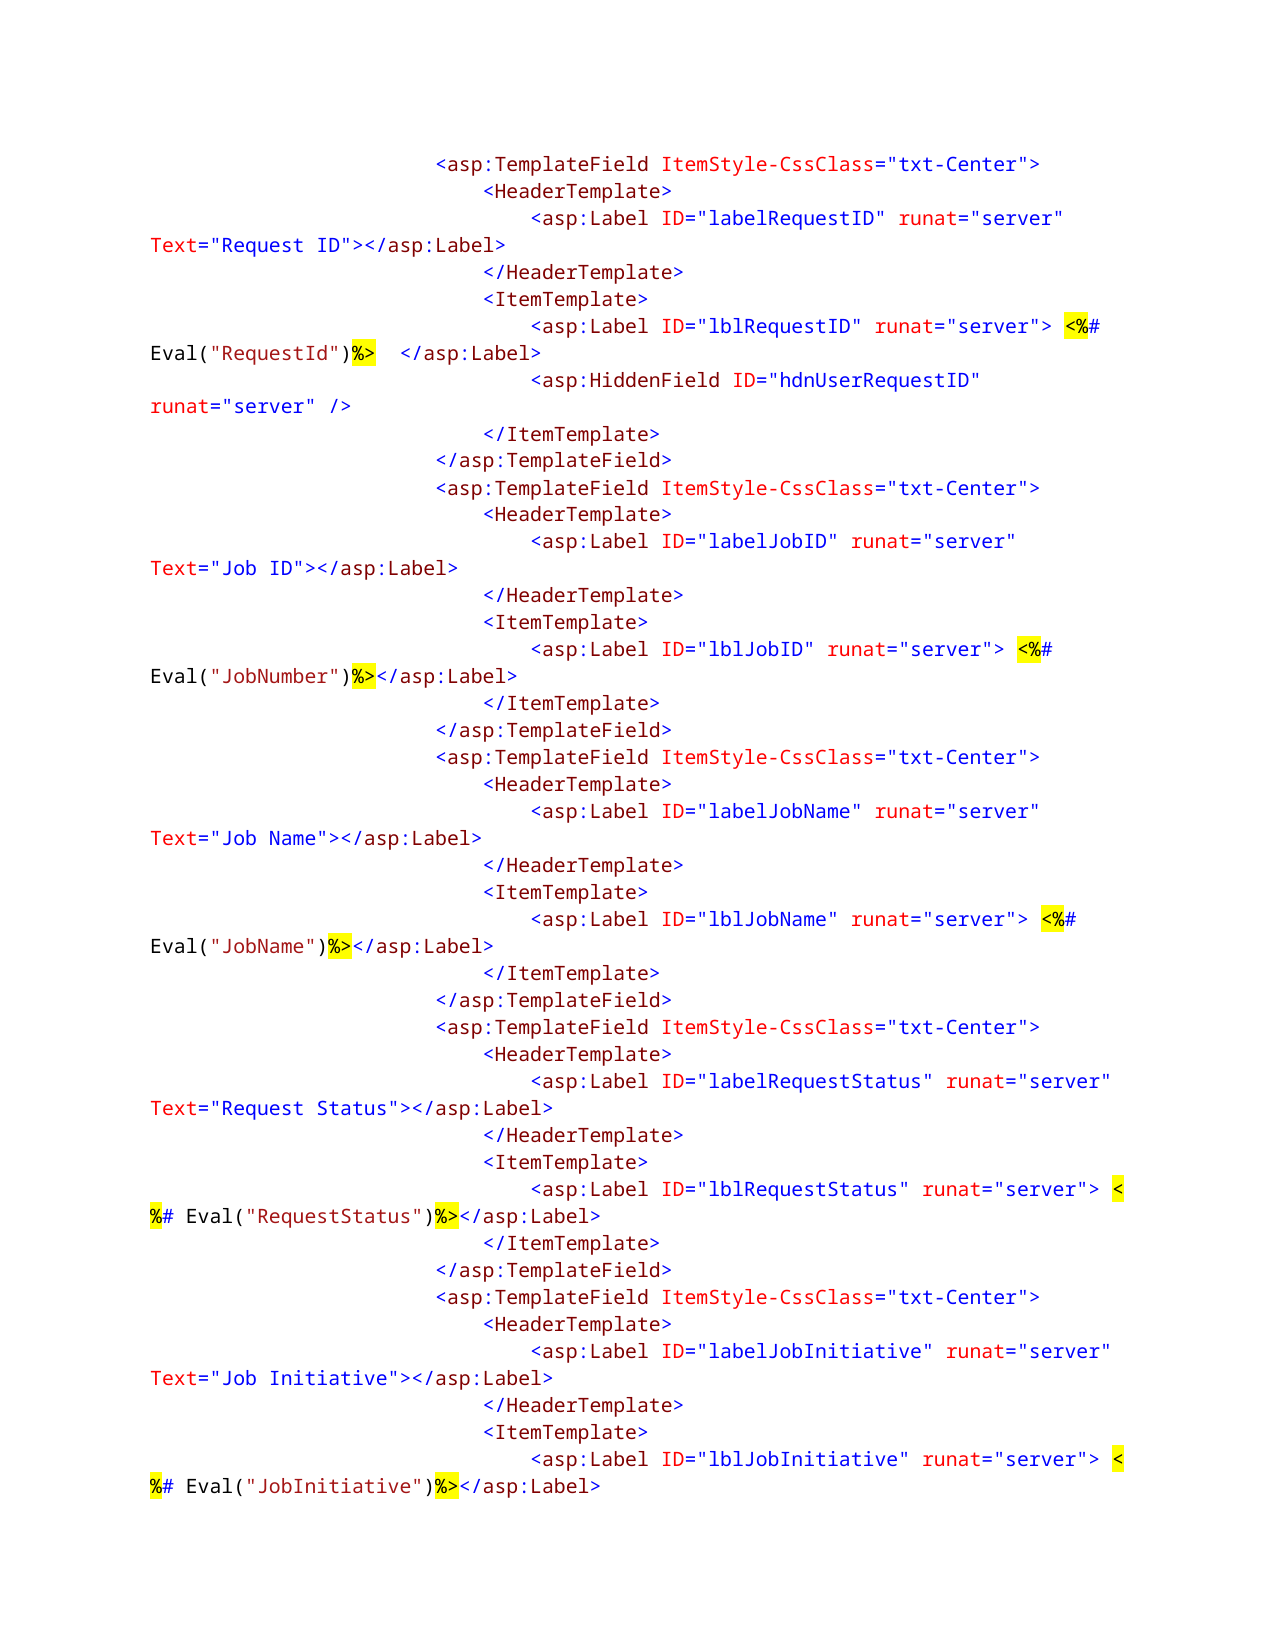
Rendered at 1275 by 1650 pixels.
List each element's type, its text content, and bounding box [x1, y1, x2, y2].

text <asp:Label ID="lblRequestStatus" runat="server"> <%# Eval("RequestStatus")%></asp:Label> [150, 1175, 1125, 1229]
text <asp:Label ID="labelJobInitiative" runat="server" Text="Job Initiative"></asp:Label> [150, 1337, 1125, 1391]
text <ItemTemplate> [150, 285, 1125, 312]
text <HeaderTemplate> [150, 177, 1125, 204]
text <asp:Label ID="lblRequestID" runat="server"> <%# Eval("RequestId")%> </asp:Label> [150, 312, 1125, 366]
text <asp:TemplateField ItemStyle-CssClass="txt-Center"> [150, 743, 1125, 771]
text </asp:TemplateField> [150, 1256, 1125, 1283]
text <asp:TemplateField ItemStyle-CssClass="txt-Center"> [150, 150, 1125, 177]
text <asp:Label ID="lblJobID" runat="server"> <%# Eval("JobNumber")%></asp:Label> [150, 636, 1125, 689]
text <ItemTemplate> [150, 1418, 1125, 1445]
text <ItemTemplate> [150, 878, 1125, 905]
text <HeaderTemplate> [150, 501, 1125, 528]
text <asp:Label ID="labelJobID" runat="server" Text="Job ID"></asp:Label> [150, 528, 1125, 582]
text <asp:Label ID="labelJobName" runat="server" Text="Job Name"></asp:Label> [150, 797, 1125, 851]
text <HeaderTemplate> [150, 1310, 1125, 1337]
text </asp:TemplateField> [150, 447, 1125, 474]
text </HeaderTemplate> [150, 1121, 1125, 1148]
text <ItemTemplate> [150, 1148, 1125, 1175]
text </ItemTemplate> [150, 1229, 1125, 1256]
text </HeaderTemplate> [150, 1391, 1125, 1418]
text <asp:TemplateField ItemStyle-CssClass="txt-Center"> [150, 1283, 1125, 1310]
text </HeaderTemplate> [150, 851, 1125, 878]
text <asp:TemplateField ItemStyle-CssClass="txt-Center"> [150, 474, 1125, 501]
text <HeaderTemplate> [150, 1040, 1125, 1067]
text <ItemTemplate> [150, 609, 1125, 636]
text <asp:Label ID="lblJobName" runat="server"> <%# Eval("JobName")%></asp:Label> [150, 905, 1125, 959]
text <asp:Label ID="lblJobInitiative" runat="server"> <%# Eval("JobInitiative")%></asp:Label> [150, 1445, 1125, 1499]
text </ItemTemplate> [150, 689, 1125, 717]
text </asp:TemplateField> [150, 717, 1125, 743]
text </HeaderTemplate> [150, 582, 1125, 609]
text <asp:TemplateField ItemStyle-CssClass="txt-Center"> [150, 1013, 1125, 1040]
text </asp:TemplateField> [150, 986, 1125, 1013]
text </HeaderTemplate> [150, 258, 1125, 285]
text <asp:HiddenField ID="hdnUserRequestID" runat="server" /> [150, 366, 1125, 420]
text <HeaderTemplate> [150, 771, 1125, 797]
text </ItemTemplate> [150, 420, 1125, 447]
text <asp:Label ID="labelRequestStatus" runat="server" Text="Request Status"></asp:Label> [150, 1067, 1125, 1121]
text <asp:Label ID="labelRequestID" runat="server" Text="Request ID"></asp:Label> [150, 204, 1125, 258]
text </ItemTemplate> [150, 959, 1125, 986]
